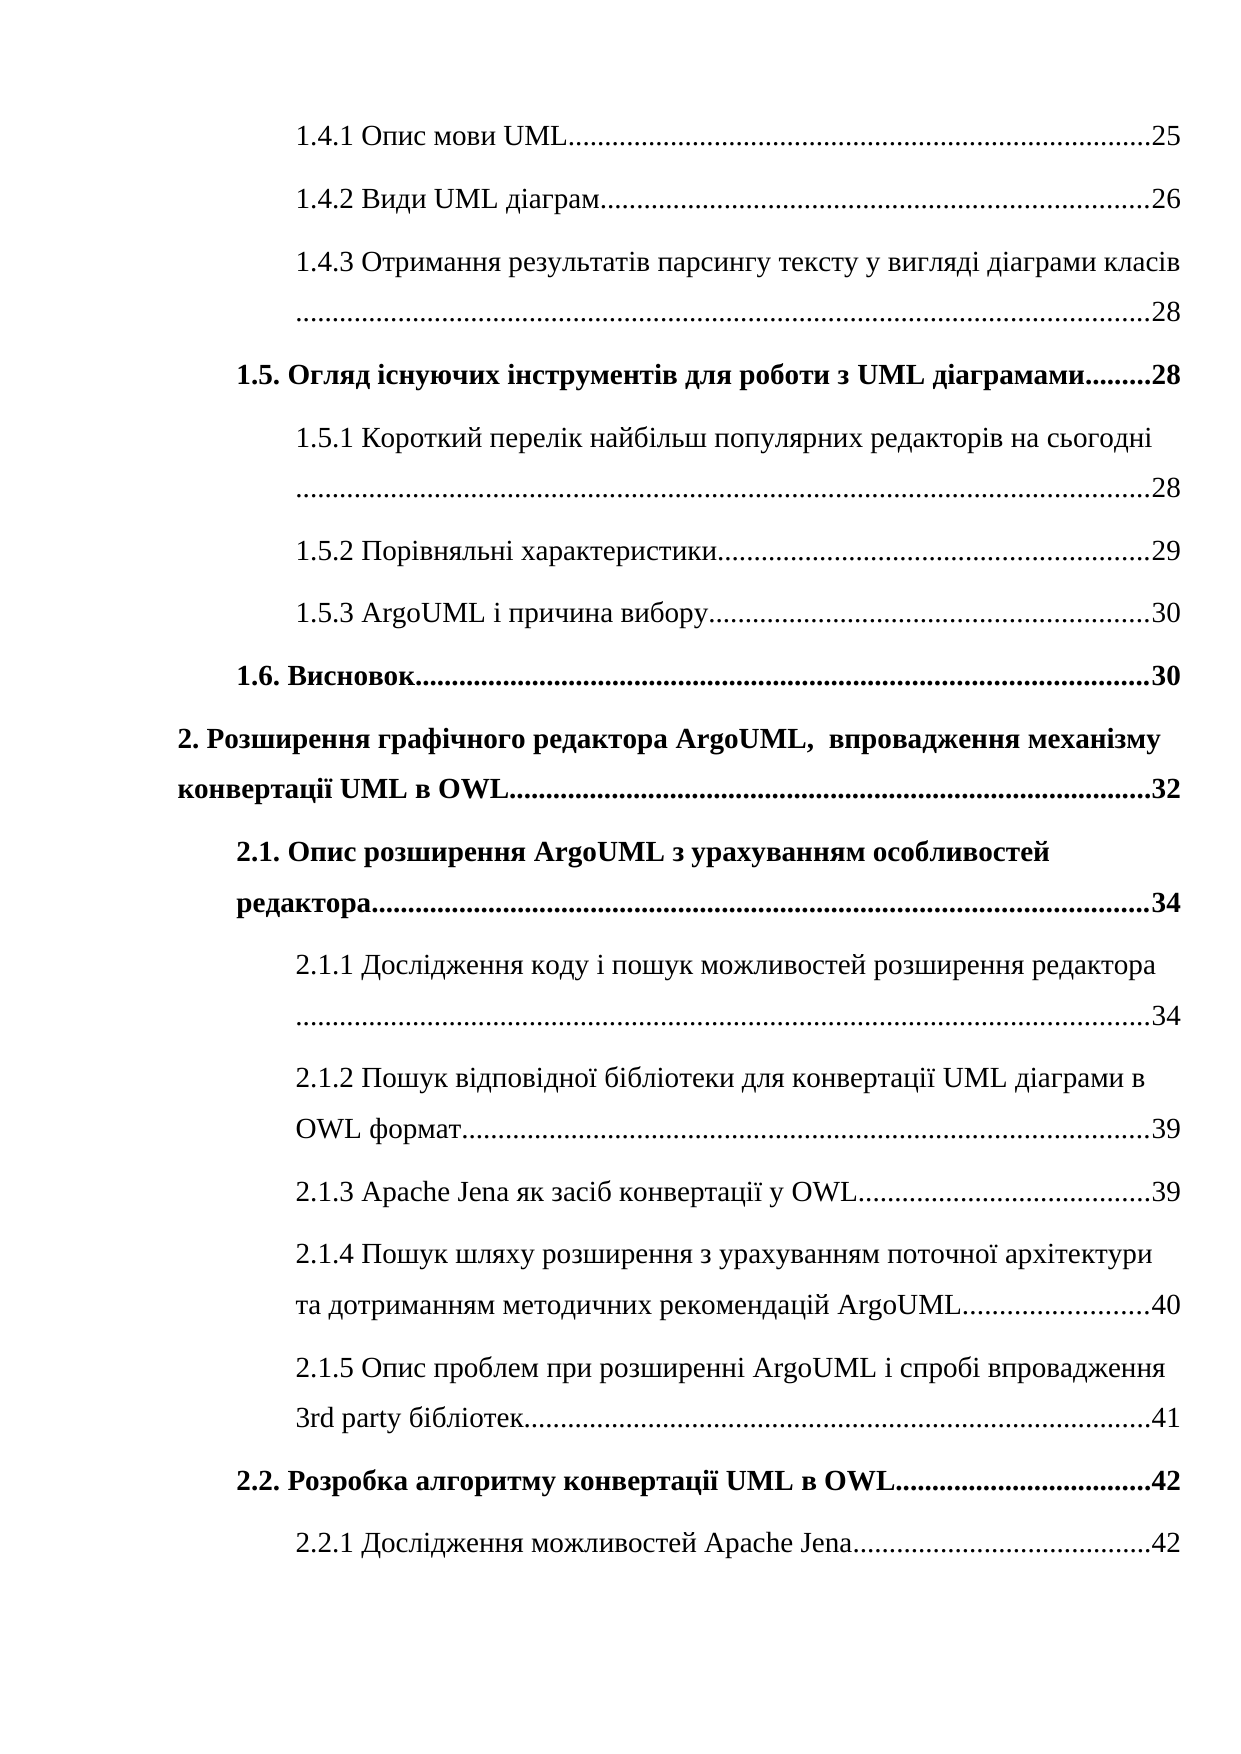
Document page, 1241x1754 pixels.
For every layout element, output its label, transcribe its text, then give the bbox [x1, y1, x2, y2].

text 2.2.1 Дослідження можливостей Apache Jena 42 [295, 1526, 1181, 1559]
text 1.5.3 ArgoUML і причина вибору 30 [295, 596, 1181, 629]
text 1.5.1 Короткий перелік найбільш популярних редакторів на сьогодні 28 [295, 420, 1181, 503]
text 1.6. Висновок 30 [236, 658, 1181, 692]
text 2.1.4 Пошук шляху розширення з урахуванням поточної архітектури та дотриманням методичних рекомендацій ArgoUML 40 [295, 1237, 1181, 1320]
text 1.5. Огляд існуючих інструментів для роботи з UML діаграмами 28 [236, 357, 1181, 390]
text 2.1.3 Apache Jena як засіб конвертації у OWL 39 [295, 1174, 1181, 1207]
text 1.4.3 Отримання результатів парсингу тексту у вигляді діаграми класів 28 [295, 244, 1181, 328]
text 2.2. Розробка алгоритму конвертації UML в OWL 42 [236, 1463, 1181, 1496]
text 2.1.1 Дослідження коду і пошук можливостей розширення редактора 34 [295, 947, 1181, 1031]
text 2. Розширення графічного редактора ArgoUML, впровадження механізму конвертації UML в OWL 32 [177, 721, 1181, 805]
text 2.1.2 Пошук відповідної бібліотеки для конвертації UML діаграми в OWL формат 39 [295, 1061, 1181, 1144]
text 2.1.5 Опис проблем при розширенні ArgoUML і спробі впровадження 3rd party бібліотек 41 [295, 1350, 1181, 1433]
text 2.1. Опис розширення ArgoUML з урахуванням особливостей редактора 34 [236, 834, 1181, 918]
text 1.4.2 Види UML діаграм 26 [295, 181, 1181, 214]
text 1.5.2 Порівняльні характеристики 29 [295, 533, 1181, 566]
text 1.4.1 Опис мови UML 25 [295, 118, 1181, 152]
